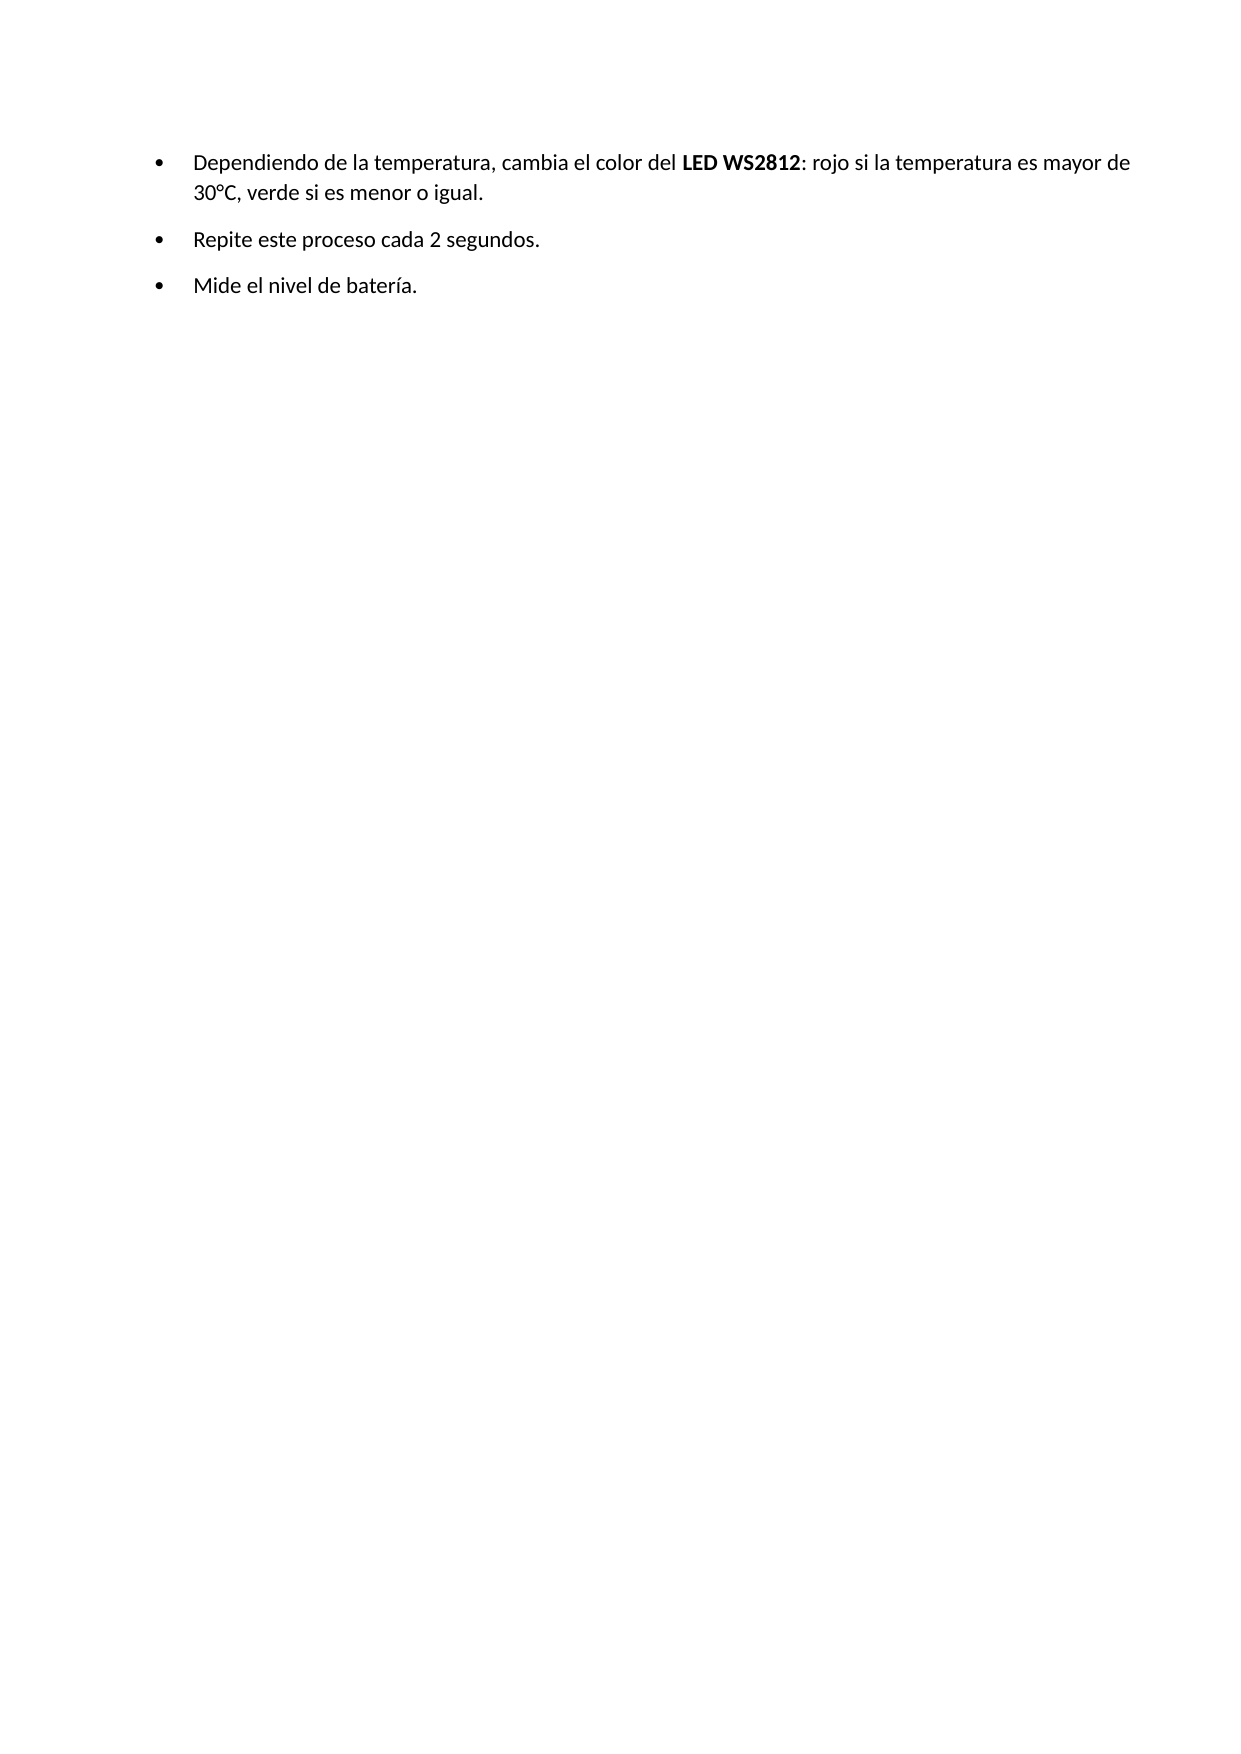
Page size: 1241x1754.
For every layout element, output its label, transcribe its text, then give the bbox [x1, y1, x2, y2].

list Mide el nivel de batería. [156, 272, 1167, 299]
list Dependiendo de la temperatura, cambia el color del LED WS2812: rojo si la temperatura es mayor de 30°C, verde si es menor o igual. [156, 148, 1167, 206]
list Repite este proceso cada 2 segundos. [156, 225, 1167, 253]
